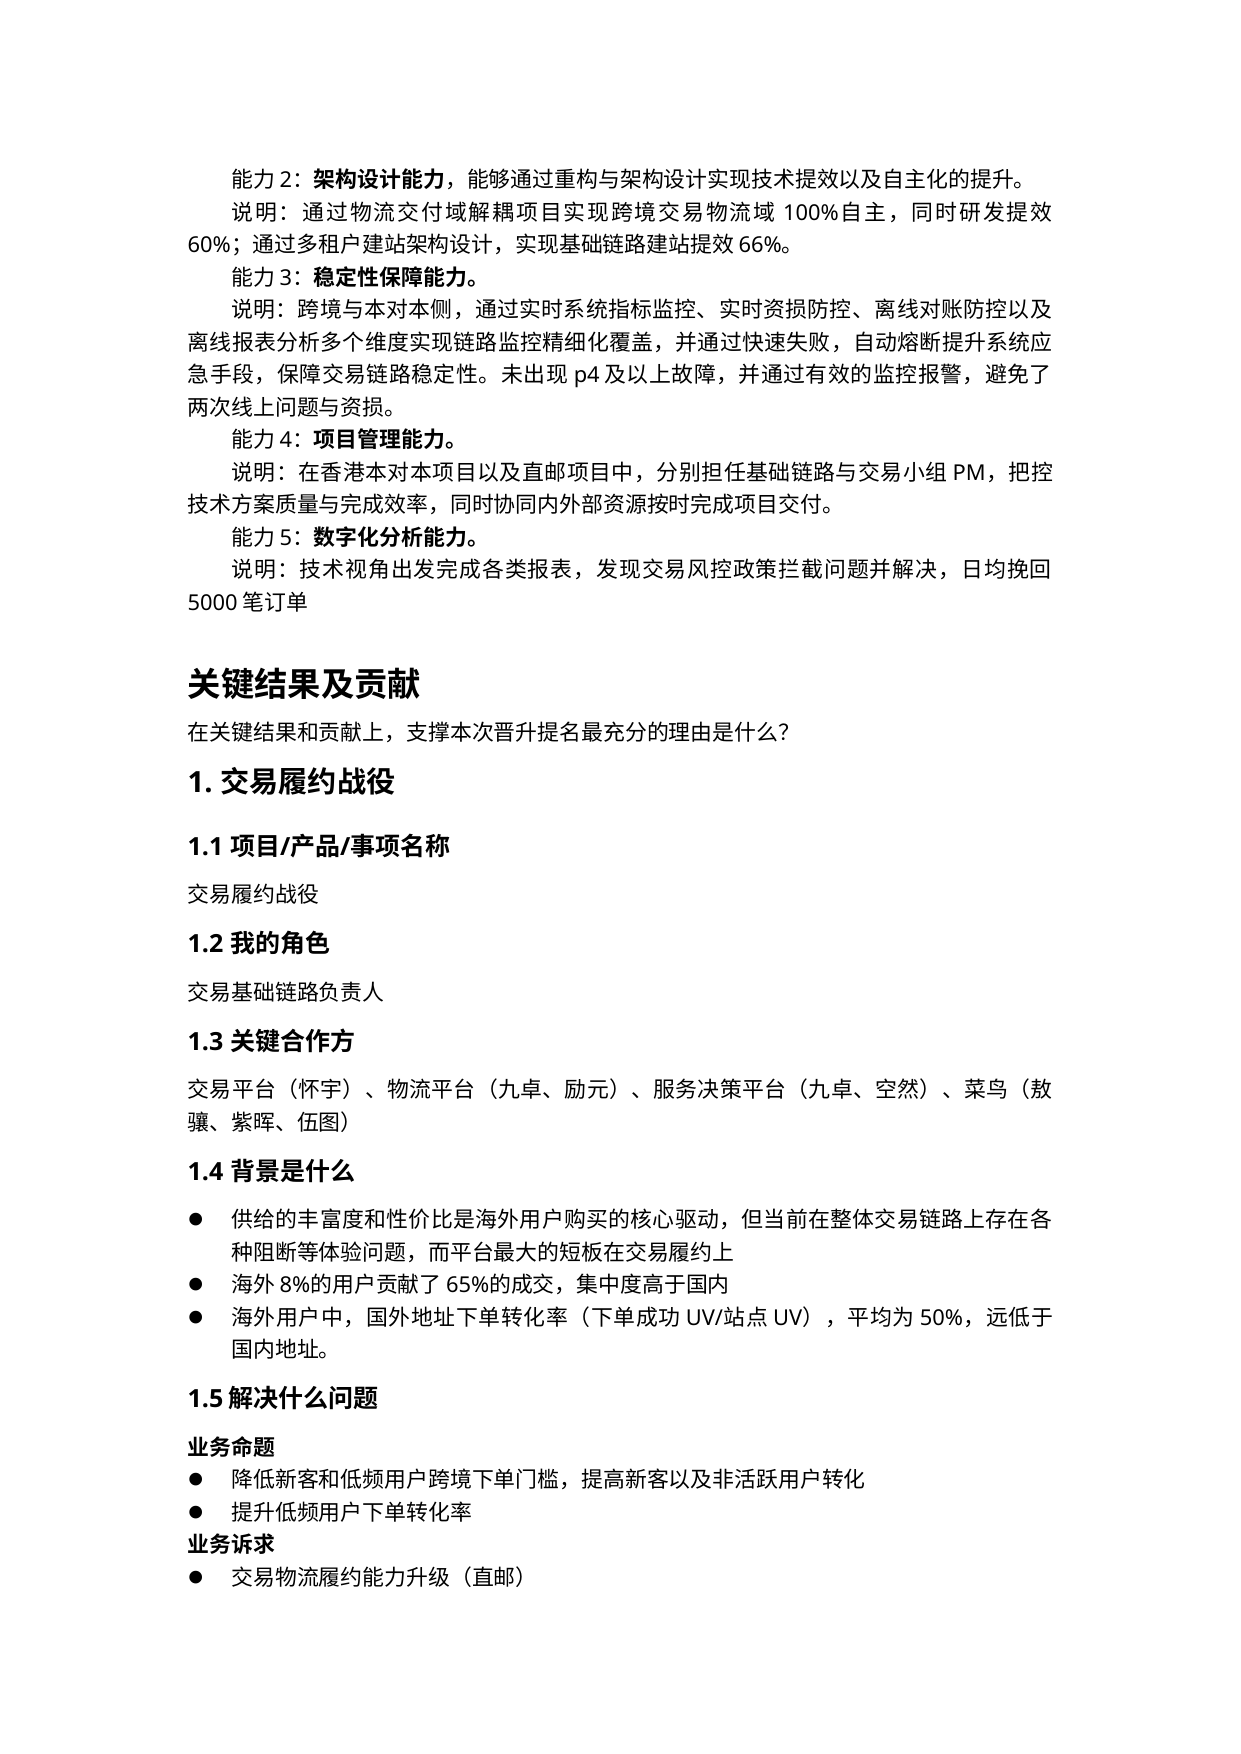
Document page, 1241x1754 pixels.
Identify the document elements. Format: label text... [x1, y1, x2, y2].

text 能力5：数字化分析能力。 [187, 519, 1053, 552]
text 说明：跨境与本对本侧，通过实时系统指标监控、实时资损防控、离线对账防控以及离线报表分析多个维度实现链路监控精细化覆盖，并通过快速失败，自动熔断提升系统应急手段，保障交易链路稳定性。未出现p4及以上故障，并通过有效的监控报警，避免了两次线上问题与资损。 [187, 292, 1053, 422]
text 1.1 项目/产品/事项名称 [187, 812, 1053, 877]
text 关键结果及贡献 [187, 649, 1053, 714]
text 在关键结果和贡献上，支撑本次晋升提名最充分的理由是什么？ [187, 714, 1053, 747]
text 业务诉求 [187, 1527, 1053, 1559]
text 1.4 背景是什么 [187, 1137, 1053, 1202]
text 能力2：架构设计能力，能够通过重构与架构设计实现技术提效以及自主化的提升。 [187, 162, 1053, 194]
text 业务命题 [187, 1429, 1053, 1462]
list 交易物流履约能力升级（直邮） [187, 1559, 1053, 1592]
text 说明：在香港本对本项目以及直邮项目中，分别担任基础链路与交易小组PM，把控技术方案质量与完成效率，同时协同内外部资源按时完成项目交付。 [187, 454, 1053, 519]
text 1.3 关键合作方 [187, 1007, 1053, 1072]
list 海外用户中，国外地址下单转化率（下单成功UV/站点UV），平均为50%，远低于国内地址。 [187, 1299, 1053, 1364]
text 1. 交易履约战役 [187, 747, 1053, 812]
list 海外8%的用户贡献了65%的成交，集中度高于国内 [187, 1267, 1053, 1299]
list 提升低频用户下单转化率 [187, 1494, 1053, 1527]
text 说明：技术视角出发完成各类报表，发现交易风控政策拦截问题并解决，日均挽回5000笔订单 [187, 552, 1053, 617]
text 能力3：稳定性保障能力。 [187, 259, 1053, 292]
text 能力4：项目管理能力。 [187, 422, 1053, 454]
text 说明：通过物流交付域解耦项目实现跨境交易物流域100%自主，同时研发提效60%；通过多租户建站架构设计，实现基础链路建站提效66%。 [187, 194, 1053, 259]
text 交易平台（怀宇）、物流平台（九卓、励元）、服务决策平台（九卓、空然）、菜鸟（敖骧、紫晖、伍图） [187, 1072, 1053, 1137]
text 交易履约战役 [187, 877, 1053, 909]
text 交易基础链路负责人 [187, 974, 1053, 1007]
text 1.2 我的角色 [187, 909, 1053, 974]
list 供给的丰富度和性价比是海外用户购买的核心驱动，但当前在整体交易链路上存在各种阻断等体验问题，而平台最大的短板在交易履约上 [187, 1202, 1053, 1267]
text 1.5解决什么问题 [187, 1364, 1053, 1429]
list 降低新客和低频用户跨境下单门槛，提高新客以及非活跃用户转化 [187, 1462, 1053, 1494]
